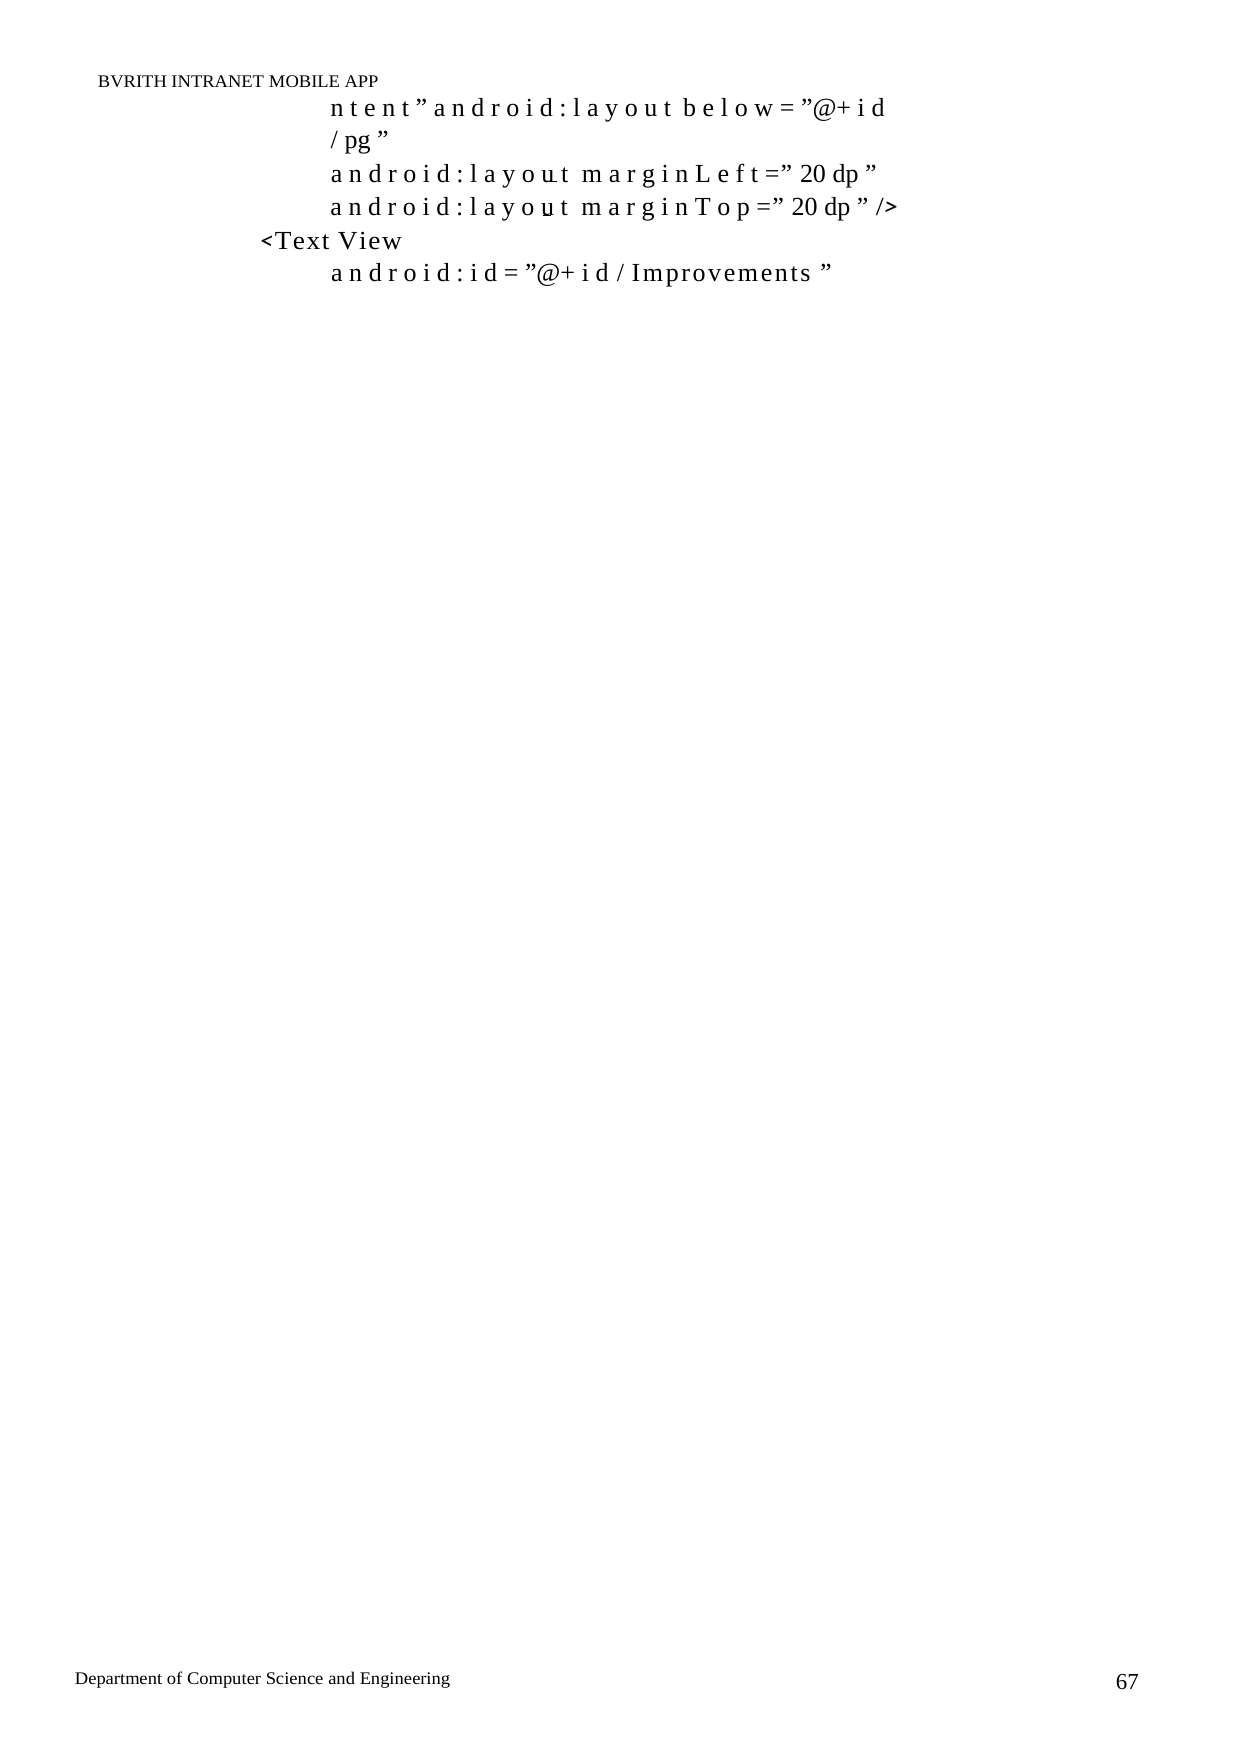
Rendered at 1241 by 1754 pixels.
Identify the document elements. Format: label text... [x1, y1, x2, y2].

text a n d r o i d : i d = ”@+ i d / Improvements ” [331, 257, 1240, 287]
text a n d r o i d : l a y o u t m a r g i n T o p =” 20 dp ” /> [330, 191, 1240, 222]
text <Text View [259, 224, 1240, 256]
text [330, 92, 899, 154]
text a n d r o i d : l a y o u t m a r g i n L e f t =” 20 dp ” [331, 158, 1240, 188]
